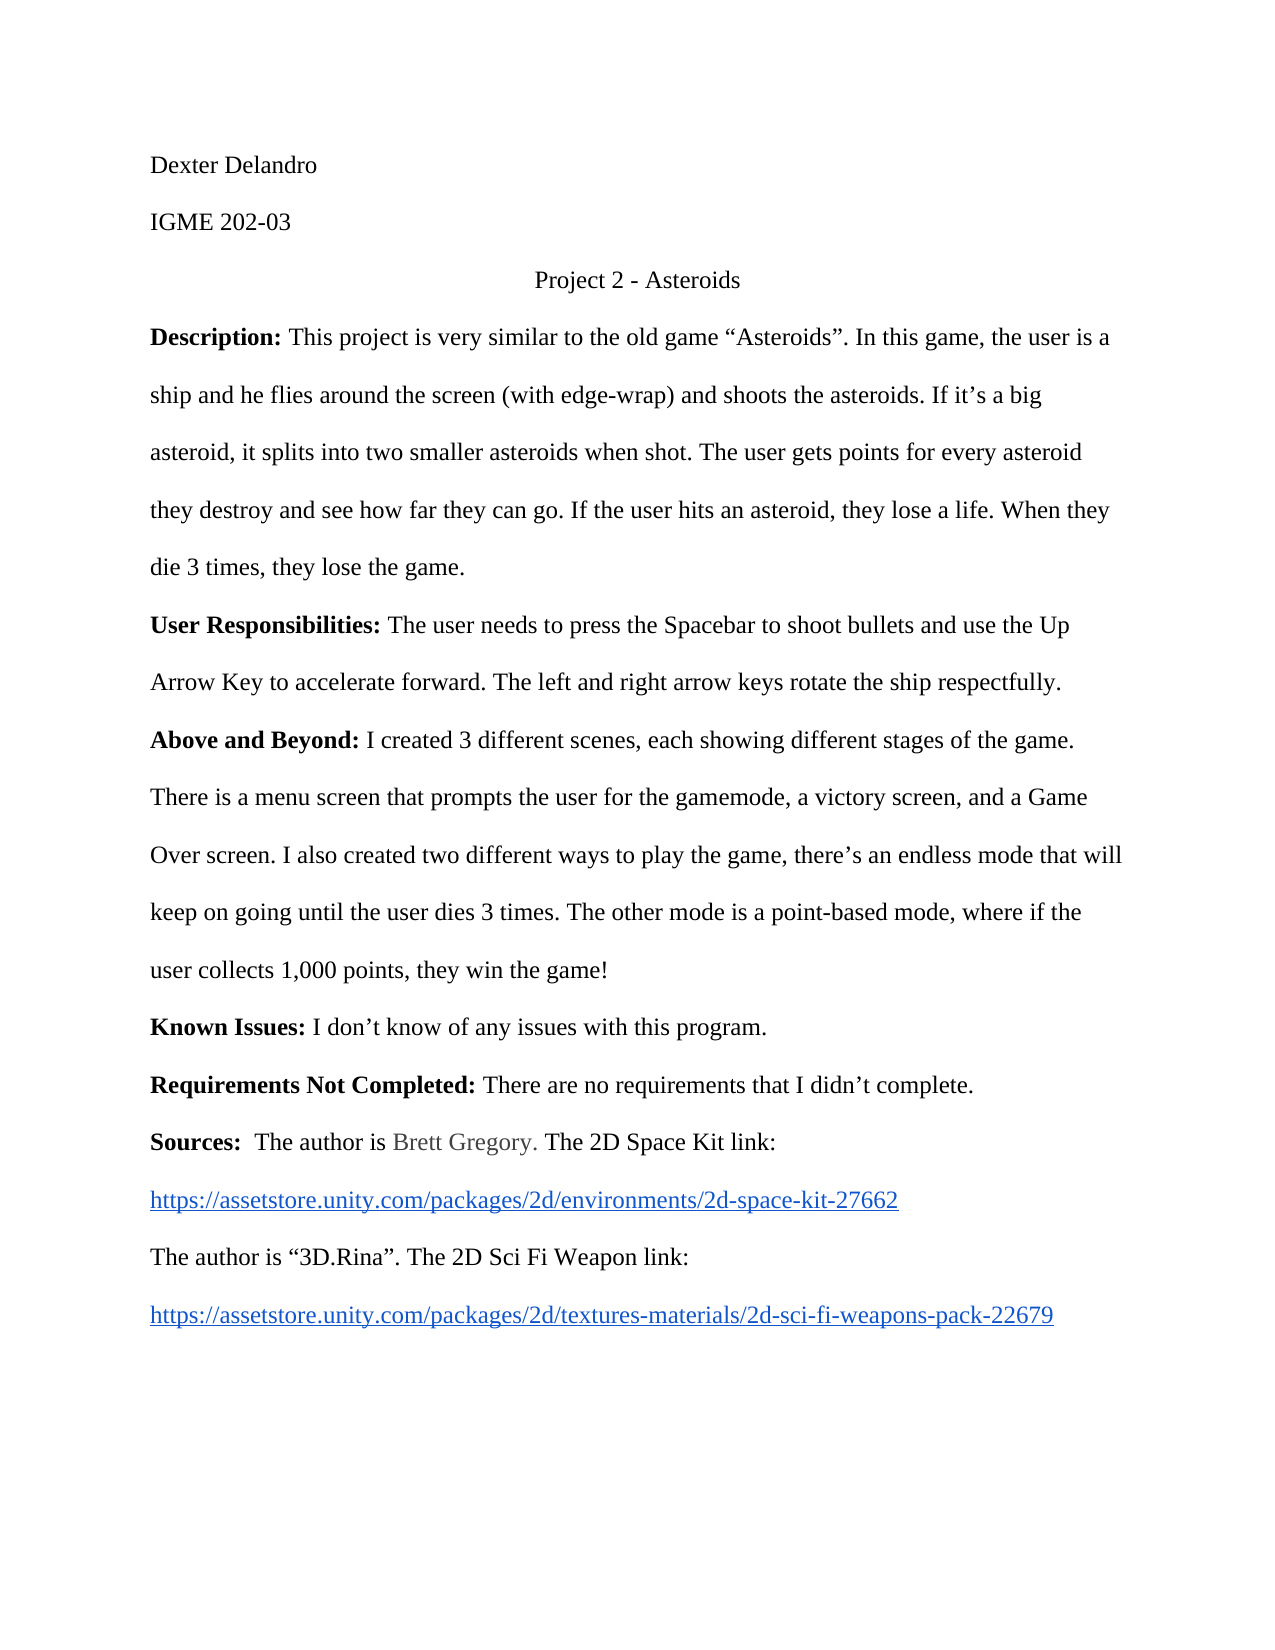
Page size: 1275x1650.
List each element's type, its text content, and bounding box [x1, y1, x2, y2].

text Sources: The author is Brett Gregory. The 2D Space Kit link: https://assetstore.unity.com/packages/2d/environments/2d-space-kit-27662 [150, 1127, 1125, 1214]
text Dexter Delandro [150, 150, 1125, 179]
text Requirements Not Completed: There are no requirements that I didn’t complete. [150, 1070, 1125, 1099]
text Description: This project is very similar to the old game “Asteroids”. In this game, the user is a ship and he flies around the screen (with edge-wrap) and shoots the asteroids. If it’s a big asteroid, it splits into two smaller asteroids when shot. The user gets points for every asteroid they destroy and see how far they can go. If the user hits an asteroid, they lose a life. When they die 3 times, they lose the game. [150, 322, 1125, 581]
text https://assetstore.unity.com/packages/2d/textures-materials/2d-sci-fi-weapons-pack-22679 [150, 1300, 1125, 1329]
text Project 2 - Asteroids [150, 265, 1125, 294]
text The author is “3D.Rina”. The 2D Sci Fi Weapon link: [150, 1242, 1125, 1271]
text IGME 202-03 [150, 207, 1125, 236]
text Known Issues: I don’t know of any issues with this program. [150, 1012, 1125, 1041]
text User Responsibilities: The user needs to press the Spacebar to shoot bullets and use the Up Arrow Key to accelerate forward. The left and right arrow keys rotate the ship respectfully. [150, 610, 1125, 696]
text Above and Beyond: I created 3 different scenes, each showing different stages of the game. There is a menu screen that prompts the user for the gamemode, a victory screen, and a Game Over screen. I also created two different ways to play the game, there’s an endless mode that will keep on going until the user dies 3 times. The other mode is a point-based mode, where if the user collects 1,000 points, they win the game! [150, 725, 1125, 984]
